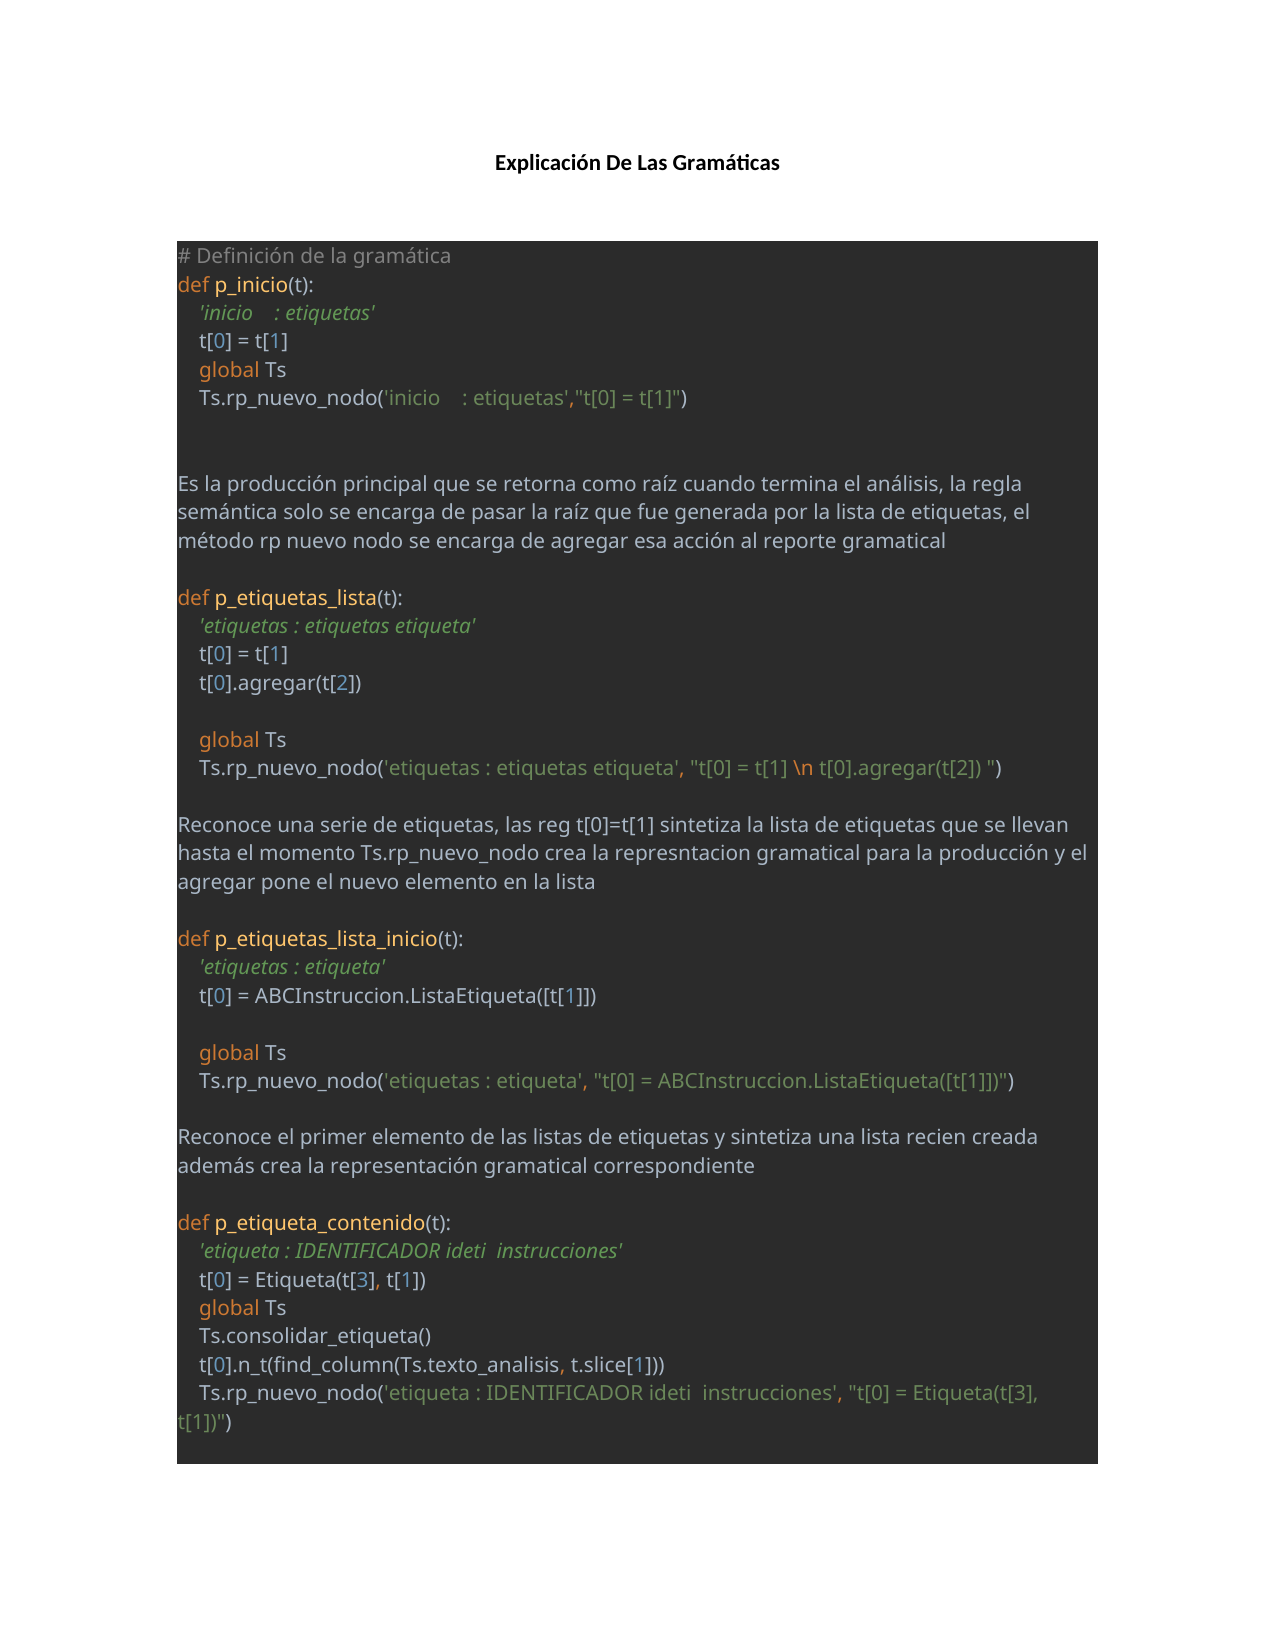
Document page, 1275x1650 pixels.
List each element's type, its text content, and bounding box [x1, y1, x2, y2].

text # Definición de la gramática def p_inicio(t): 'inicio : etiquetas' t[0] = t[1] global Ts Ts.rp_nuevo_nodo('inicio : etiquetas',"t[0] = t[1]") [177, 241, 1098, 412]
text Explicación De Las Gramáticas [177, 148, 1098, 176]
text Es la producción principal que se retorna como raíz cuando termina el análisis, la regla semántica solo se encarga de pasar la raíz que fue generada por la lista de etiquetas, el método rp nuevo nodo se encarga de agregar esa acción al reporte gramatical def p_etiquetas_lista(t): 'etiquetas : etiquetas etiqueta' t[0] = t[1] t[0].agregar(t[2]) global Ts Ts.rp_nuevo_nodo('etiquetas : etiquetas etiqueta', "t[0] = t[1] \n t[0].agregar(t[2]) ") [177, 469, 1098, 782]
text Reconoce una serie de etiquetas, las reg t[0]=t[1] sintetiza la lista de etiquetas que se llevan hasta el momento Ts.rp_nuevo_nodo crea la represntacion gramatical para la producción y el agregar pone el nuevo elemento en la lista def p_etiquetas_lista_inicio(t): 'etiquetas : etiqueta' t[0] = ABCInstruccion.ListaEtiqueta([t[1]]) global Ts Ts.rp_nuevo_nodo('etiquetas : etiqueta', "t[0] = ABCInstruccion.ListaEtiqueta([t[1]])") [177, 810, 1098, 1122]
text Reconoce el primer elemento de las listas de etiquetas y sintetiza una lista recien creada además crea la representación gramatical correspondiente def p_etiqueta_contenido(t): 'etiqueta : IDENTIFICADOR ideti instrucciones' t[0] = Etiqueta(t[3], t[1]) global Ts Ts.consolidar_etiqueta() t[0].n_t(find_column(Ts.texto_analisis, t.slice[1])) Ts.rp_nuevo_nodo('etiqueta : IDENTIFICADOR ideti instrucciones', "t[0] = Etiqueta(t[3], t[1])") [177, 1122, 1098, 1435]
